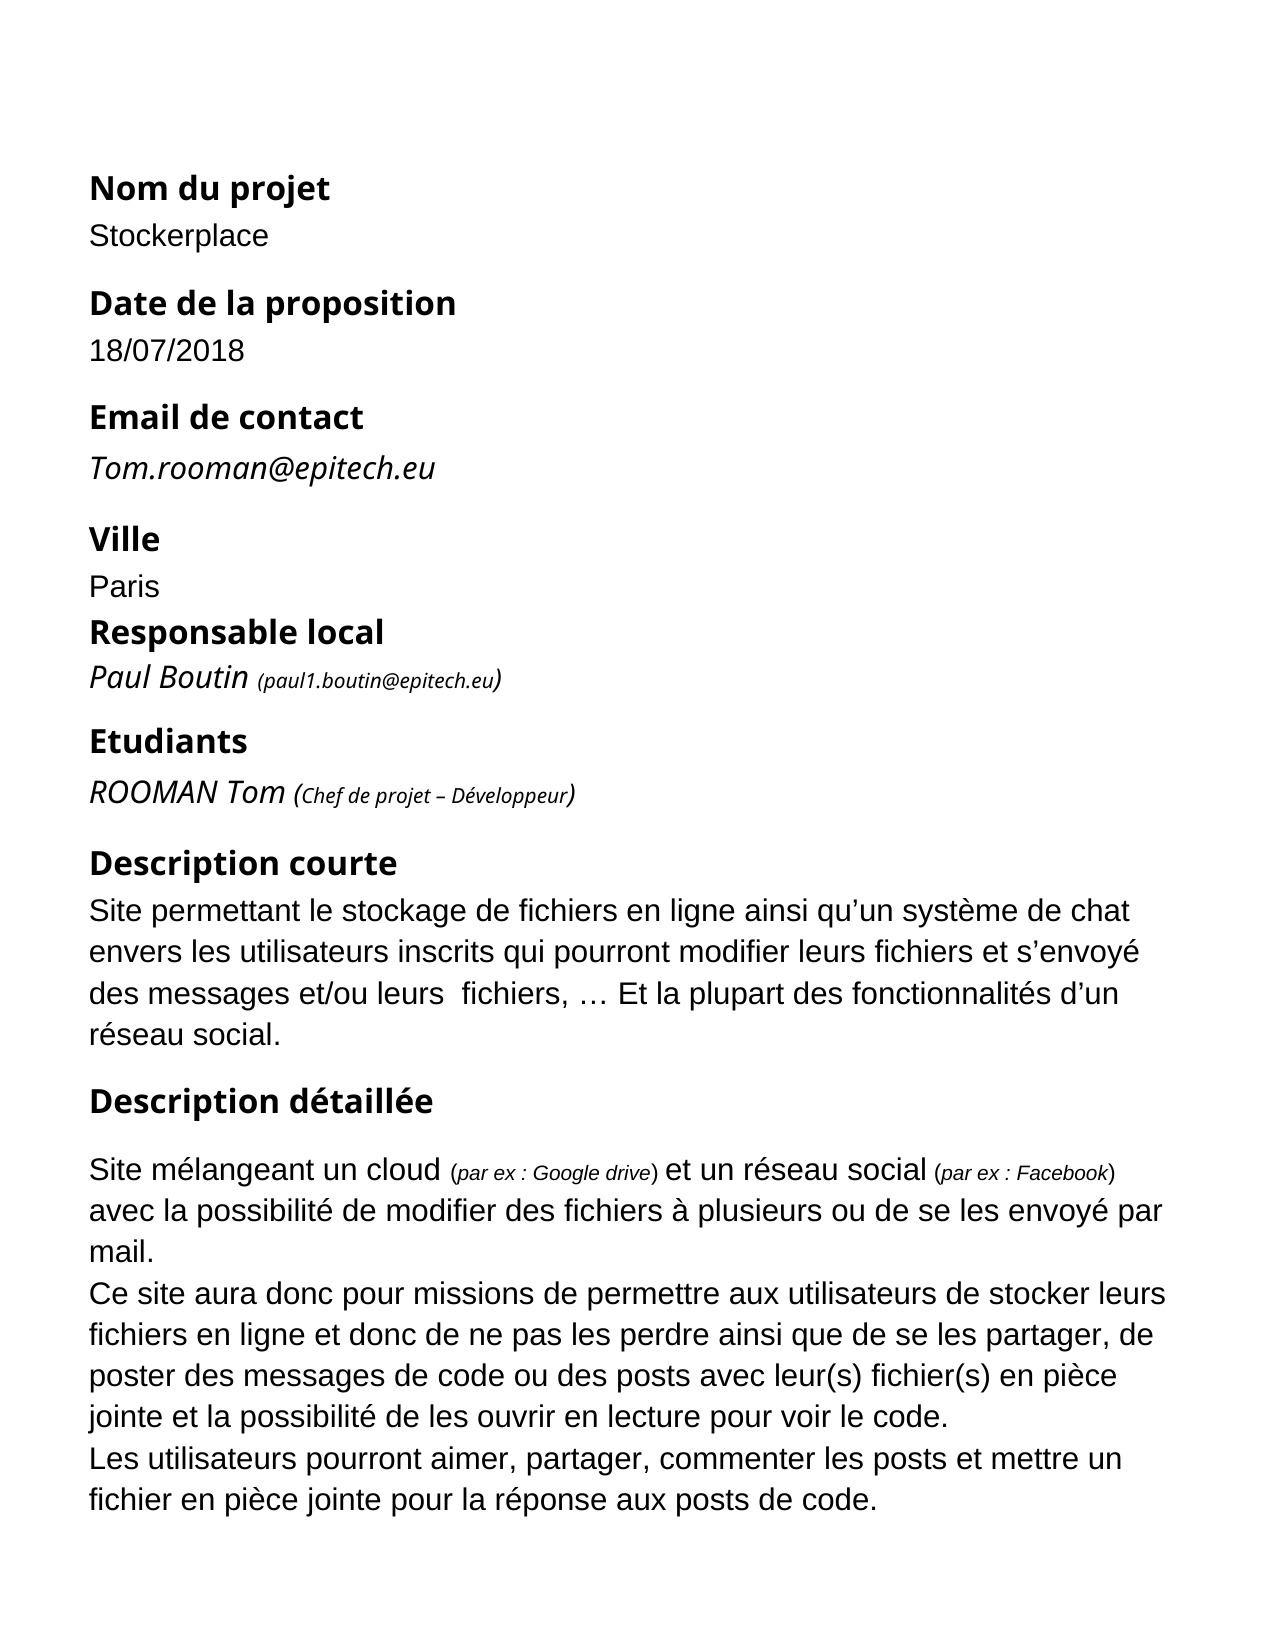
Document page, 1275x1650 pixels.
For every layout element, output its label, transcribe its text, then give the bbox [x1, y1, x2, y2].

text Site permettant le stockage de fichiers en ligne ainsi qu’un système de chat envers les utilisateurs inscrits qui pourront modifier leurs fichiers et s’envoyé des messages et/ou leurs fichiers, … Et la plupart des fonctionnalités d’un réseau social. [88, 892, 1186, 1052]
text Responsable local [88, 609, 1186, 654]
subtitle Date de la proposition [88, 279, 1186, 325]
text Paul Boutin (paul1.boutin@epitech.eu) [88, 654, 1186, 697]
text Paris [88, 568, 1186, 604]
subtitle Ville [88, 516, 1186, 561]
text Ce site aura donc pour missions de permettre aux utilisateurs de stocker leurs fichiers en ligne et donc de ne pas les perdre ainsi que de se les partager, de poster des messages de code ou des posts avec leur(s) fichier(s) en pièce jointe et la possibilité de les ouvrir en lecture pour voir le code. [88, 1275, 1186, 1434]
subtitle Etudiants [88, 718, 1186, 763]
text Stockerplace [88, 217, 1186, 253]
subtitle Nom du projet [88, 165, 1186, 211]
text Les utilisateurs pourront aimer, partager, commenter les posts et mettre un fichier en pièce jointe pour la réponse aux posts de code. [88, 1440, 1186, 1517]
subtitle Email de contact [88, 394, 1186, 439]
text 18/07/2018 [88, 332, 1186, 368]
subtitle Description courte [88, 840, 1186, 885]
subtitle Tom.rooman@epitech.eu [88, 446, 1186, 488]
text Site mélangeant un cloud (par ex : Google drive) et un réseau social (par ex : Facebook) avec la possibilité de modifier des fichiers à plusieurs ou de se les envoyé par mail. [88, 1151, 1186, 1269]
subtitle Description détaillée [88, 1078, 1186, 1123]
subtitle ROOMAN Tom (Chef de projet – Développeur) [88, 770, 1186, 813]
